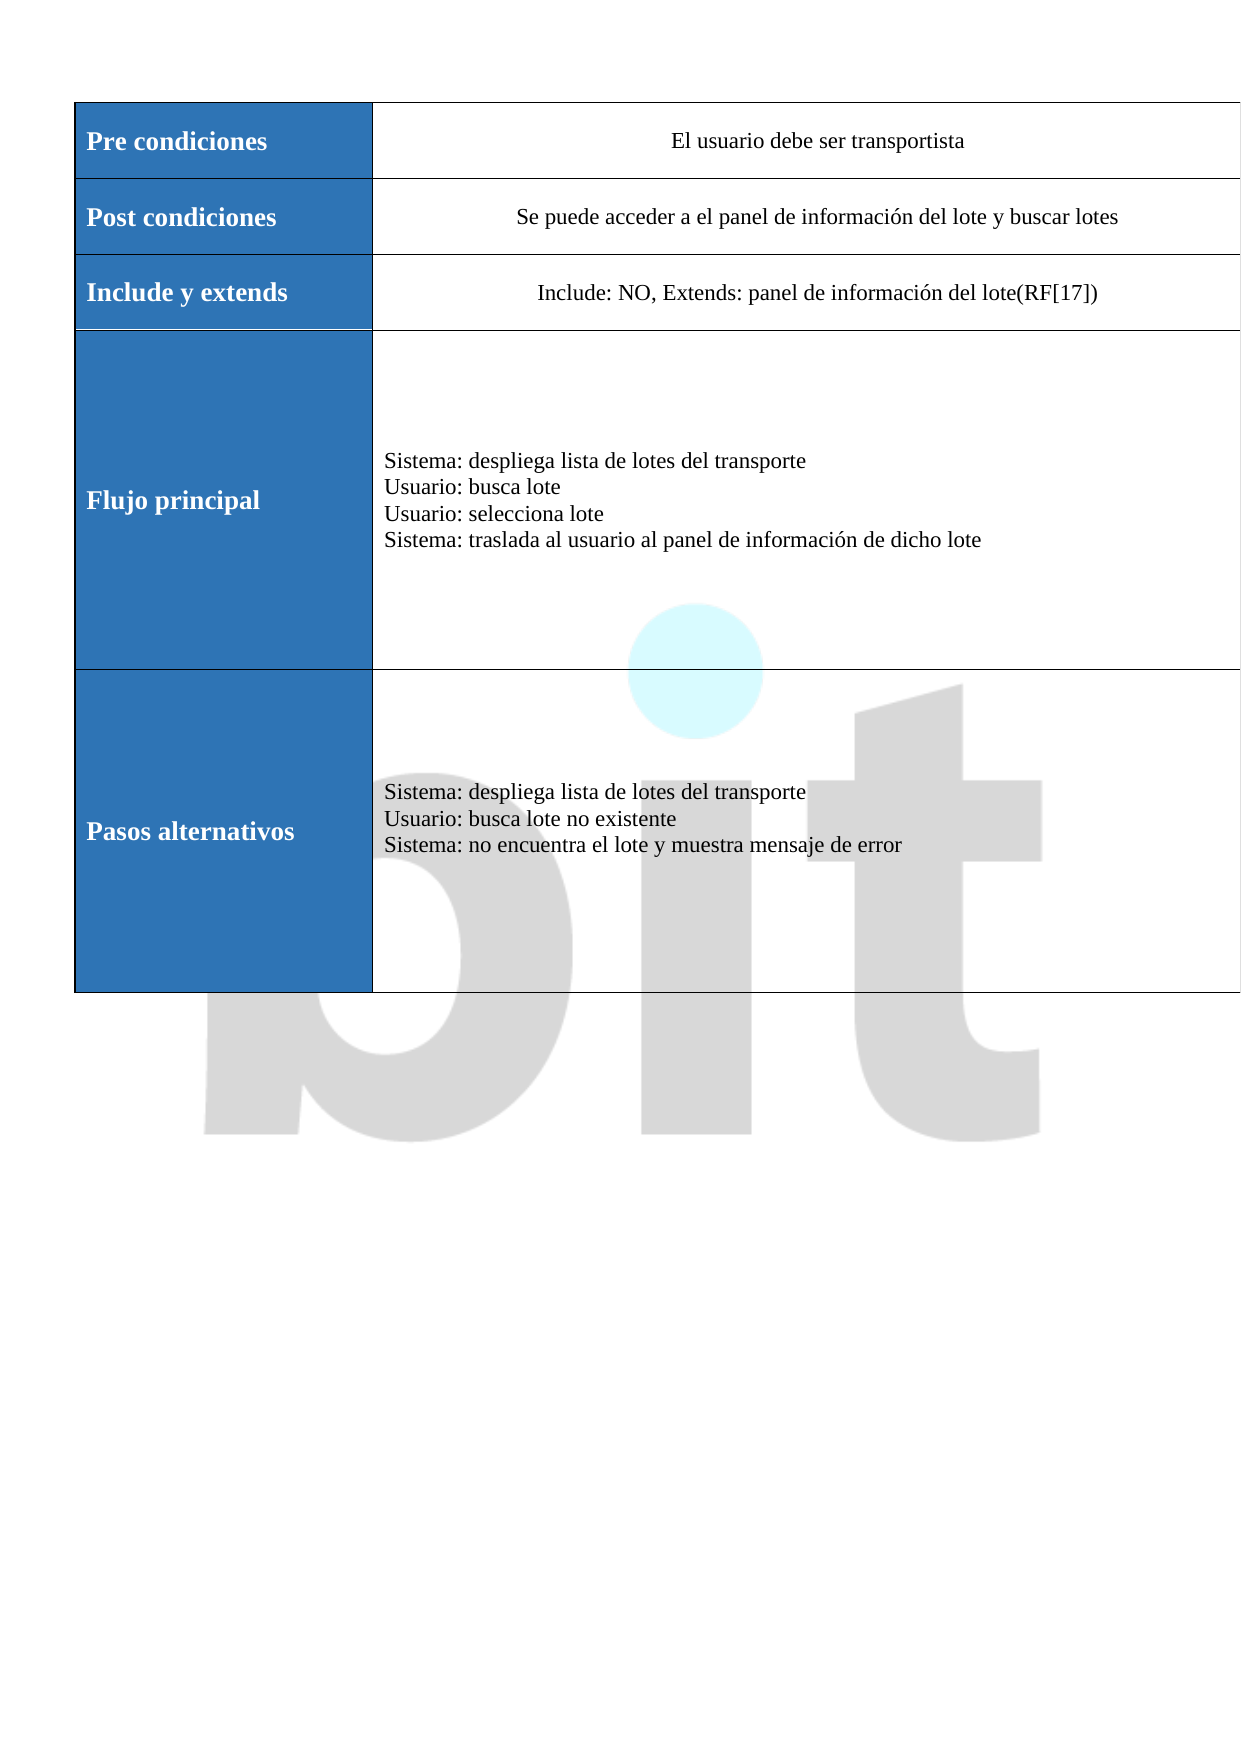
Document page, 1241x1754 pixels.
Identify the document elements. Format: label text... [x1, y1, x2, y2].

table_cell Sistema: despliega lista de lotes del transporte Usuario: busca lote Usuario: selecciona lote Sistema: traslada al usuario al panel de información de dicho lote [373, 331, 1240, 669]
table_cell Sistema: despliega lista de lotes del transporte Usuario: busca lote no existente Sistema: no encuentra el lote y muestra mensaje de error [373, 670, 1240, 992]
table_cell El usuario debe ser transportista [373, 103, 1240, 178]
table_cell Pre condiciones [76, 103, 372, 178]
table_cell Include: NO, Extends: panel de información del lote(RF[17]) [373, 255, 1240, 329]
table_cell Flujo principal [76, 331, 372, 669]
table_cell Post condiciones [76, 179, 372, 254]
table_cell Se puede acceder a el panel de información del lote y buscar lotes [373, 179, 1240, 254]
table_cell Include y extends [76, 255, 372, 329]
table_cell Pasos alternativos [76, 670, 372, 992]
